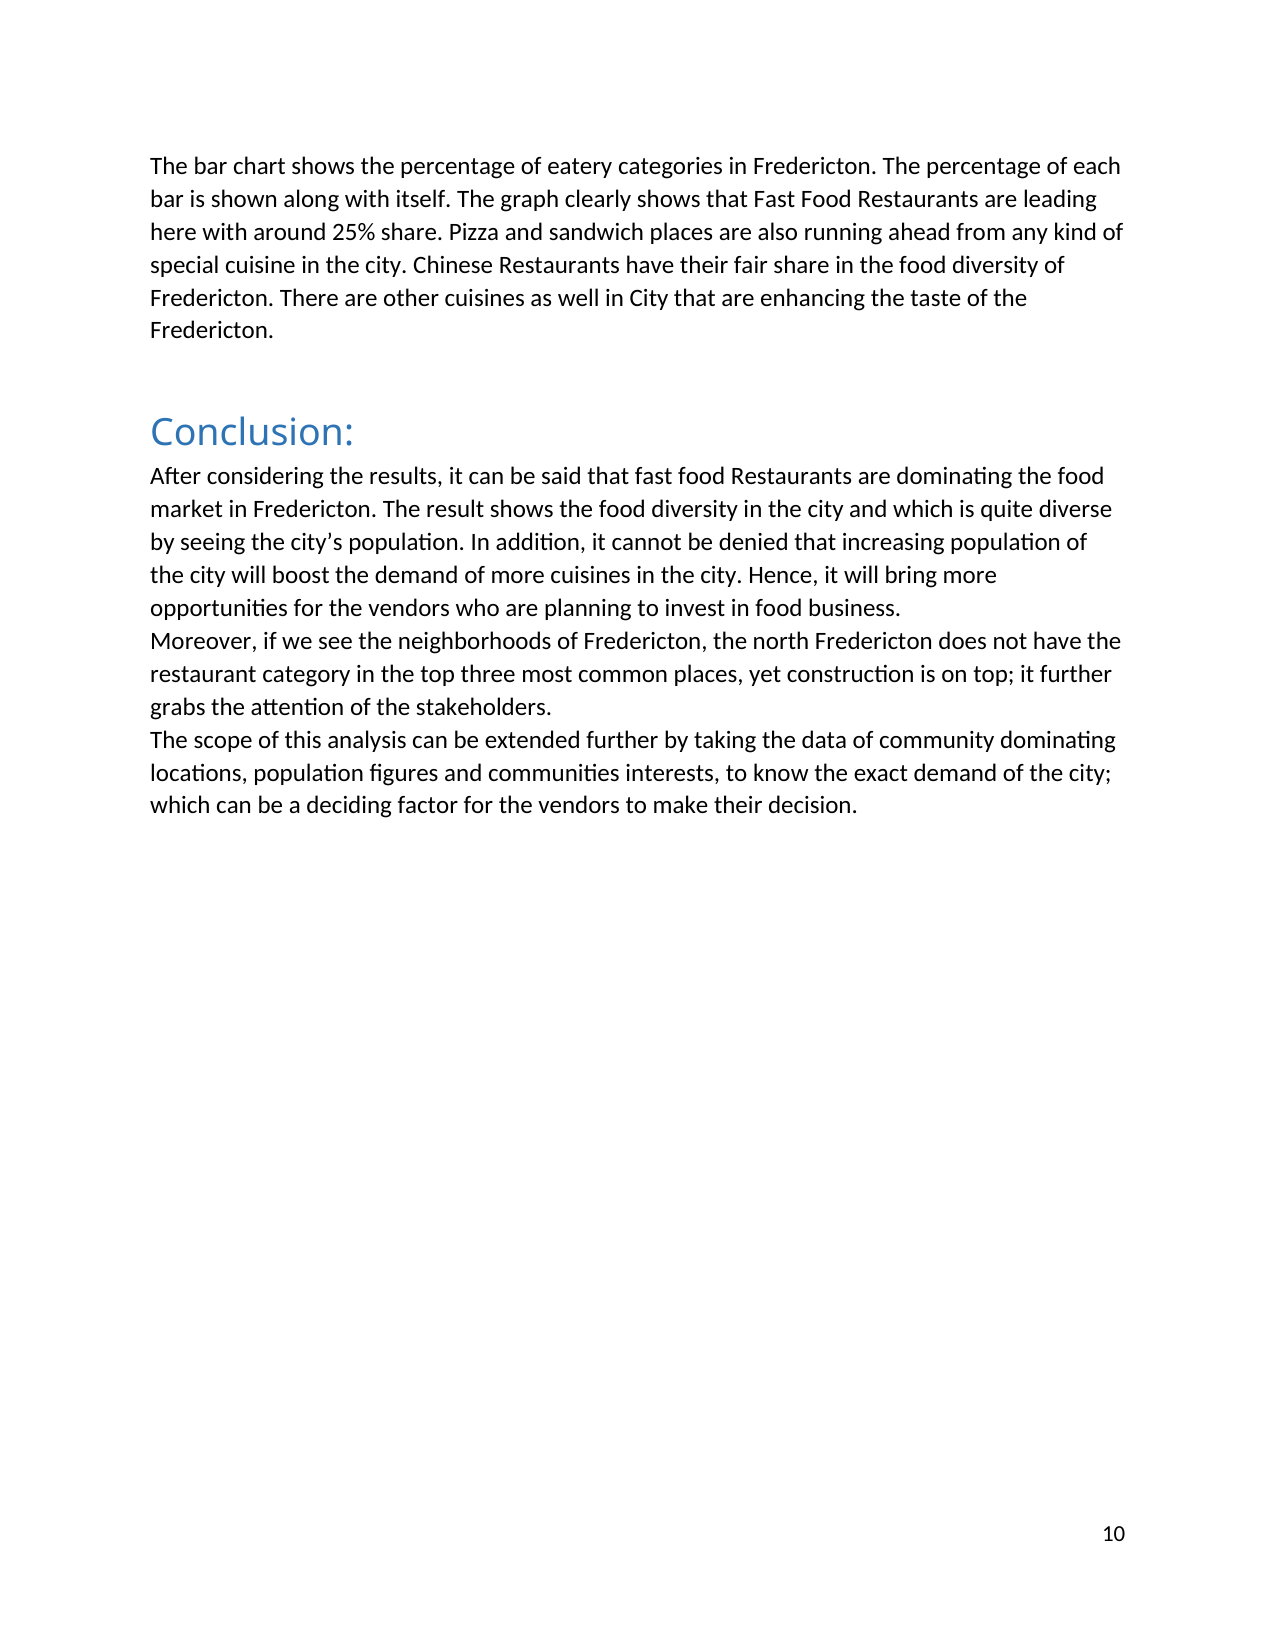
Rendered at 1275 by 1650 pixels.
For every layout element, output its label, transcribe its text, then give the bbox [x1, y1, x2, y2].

list Moreover, if we see the neighborhoods of Fredericton, the north Fredericton does not have the restaurant category in the top three most common places, yet construction is on top; it further grabs the attention of the stakeholders. [150, 625, 1125, 721]
list The scope of this analysis can be extended further by taking the data of community dominating locations, population figures and communities interests, to know the exact demand of the city; which can be a deciding factor for the vendors to make their decision. [150, 724, 1125, 820]
subtitle Conclusion: [150, 405, 1125, 456]
list The bar chart shows the percentage of eatery categories in Fredericton. The percentage of each bar is shown along with itself. The graph clearly shows that Fast Food Restaurants are leading here with around 25% share. Pizza and sandwich places are also running ahead from any kind of special cuisine in the city. Chinese Restaurants have their fair share in the food diversity of Fredericton. There are other cuisines as well in City that are enhancing the taste of the Fredericton. [150, 150, 1125, 345]
list After considering the results, it can be said that fast food Restaurants are dominating the food market in Fredericton. The result shows the food diversity in the city and which is quite diverse by seeing the city’s population. In addition, it cannot be denied that increasing population of the city will boost the demand of more cuisines in the city. Hence, it will bring more opportunities for the vendors who are planning to invest in food business. [150, 461, 1125, 623]
